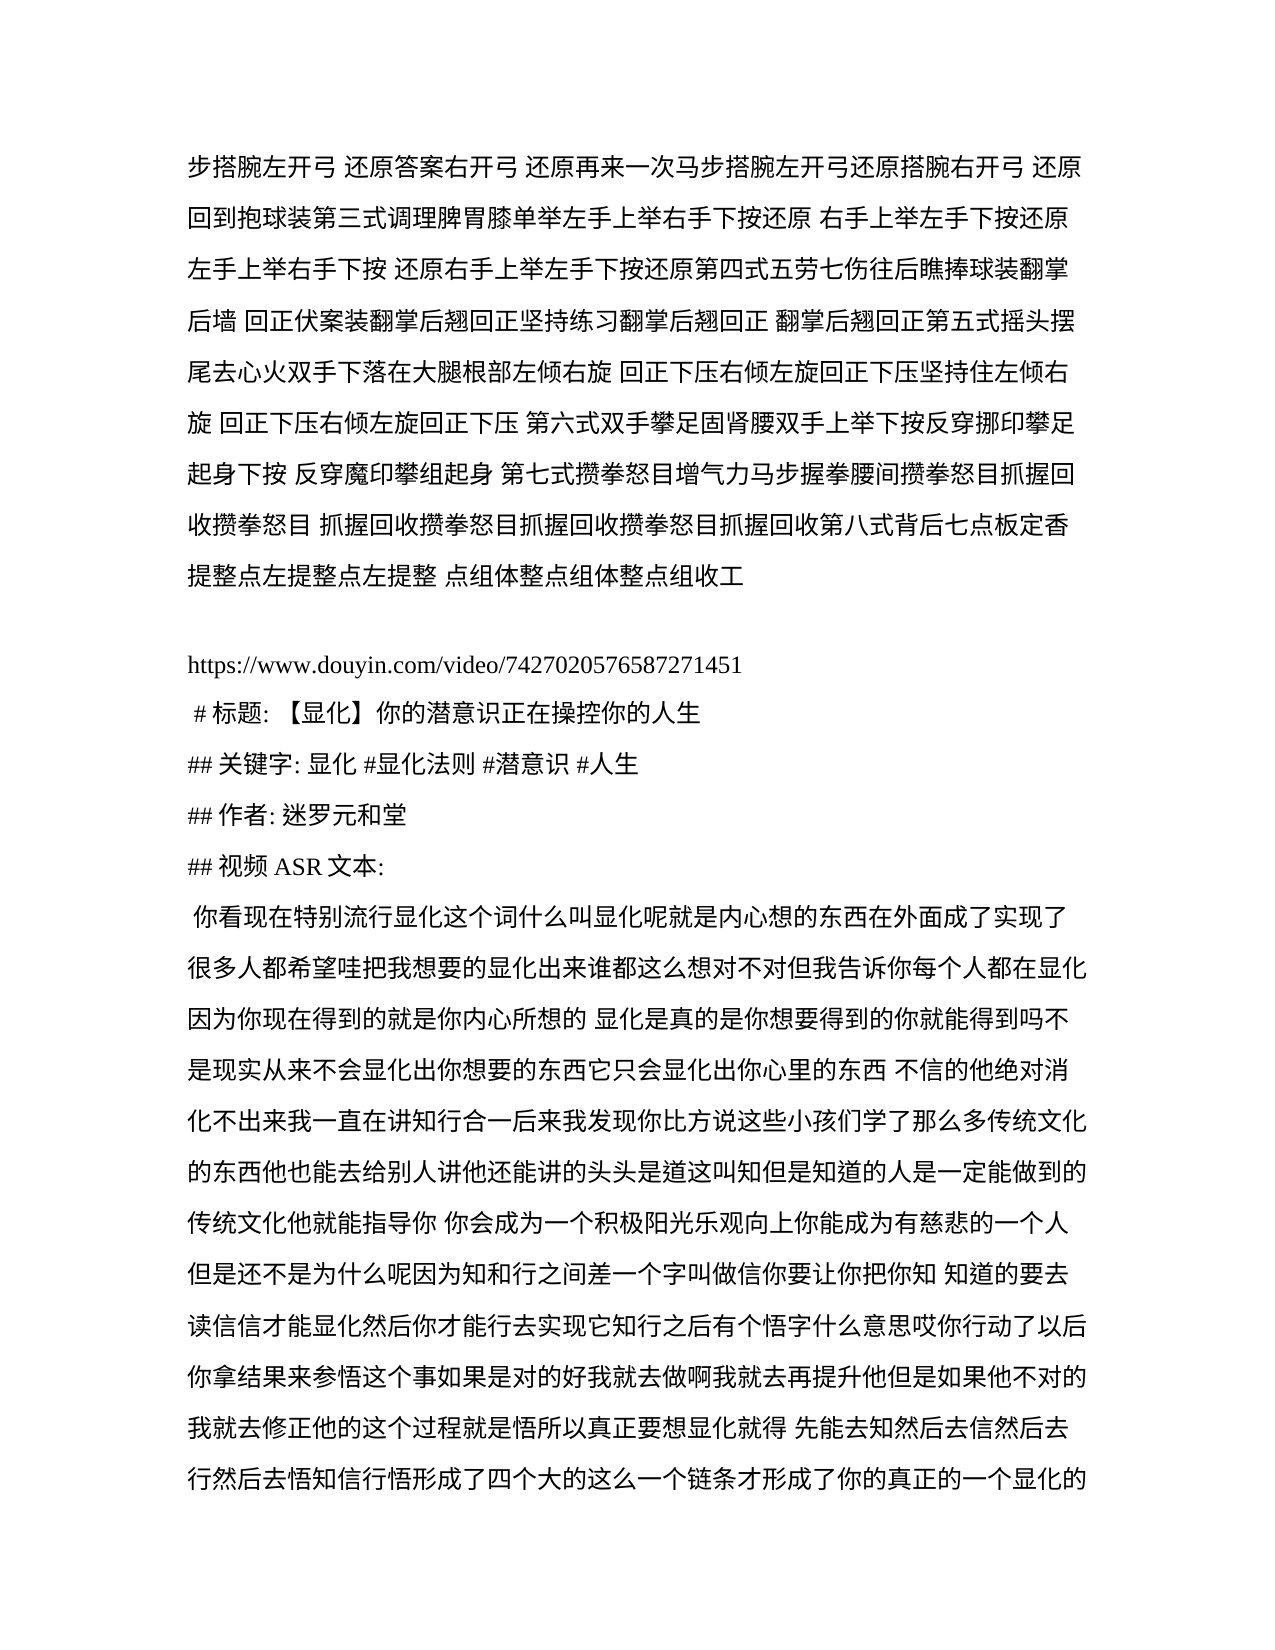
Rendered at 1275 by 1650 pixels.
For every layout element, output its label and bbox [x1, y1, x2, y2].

text [187, 150, 1087, 1495]
